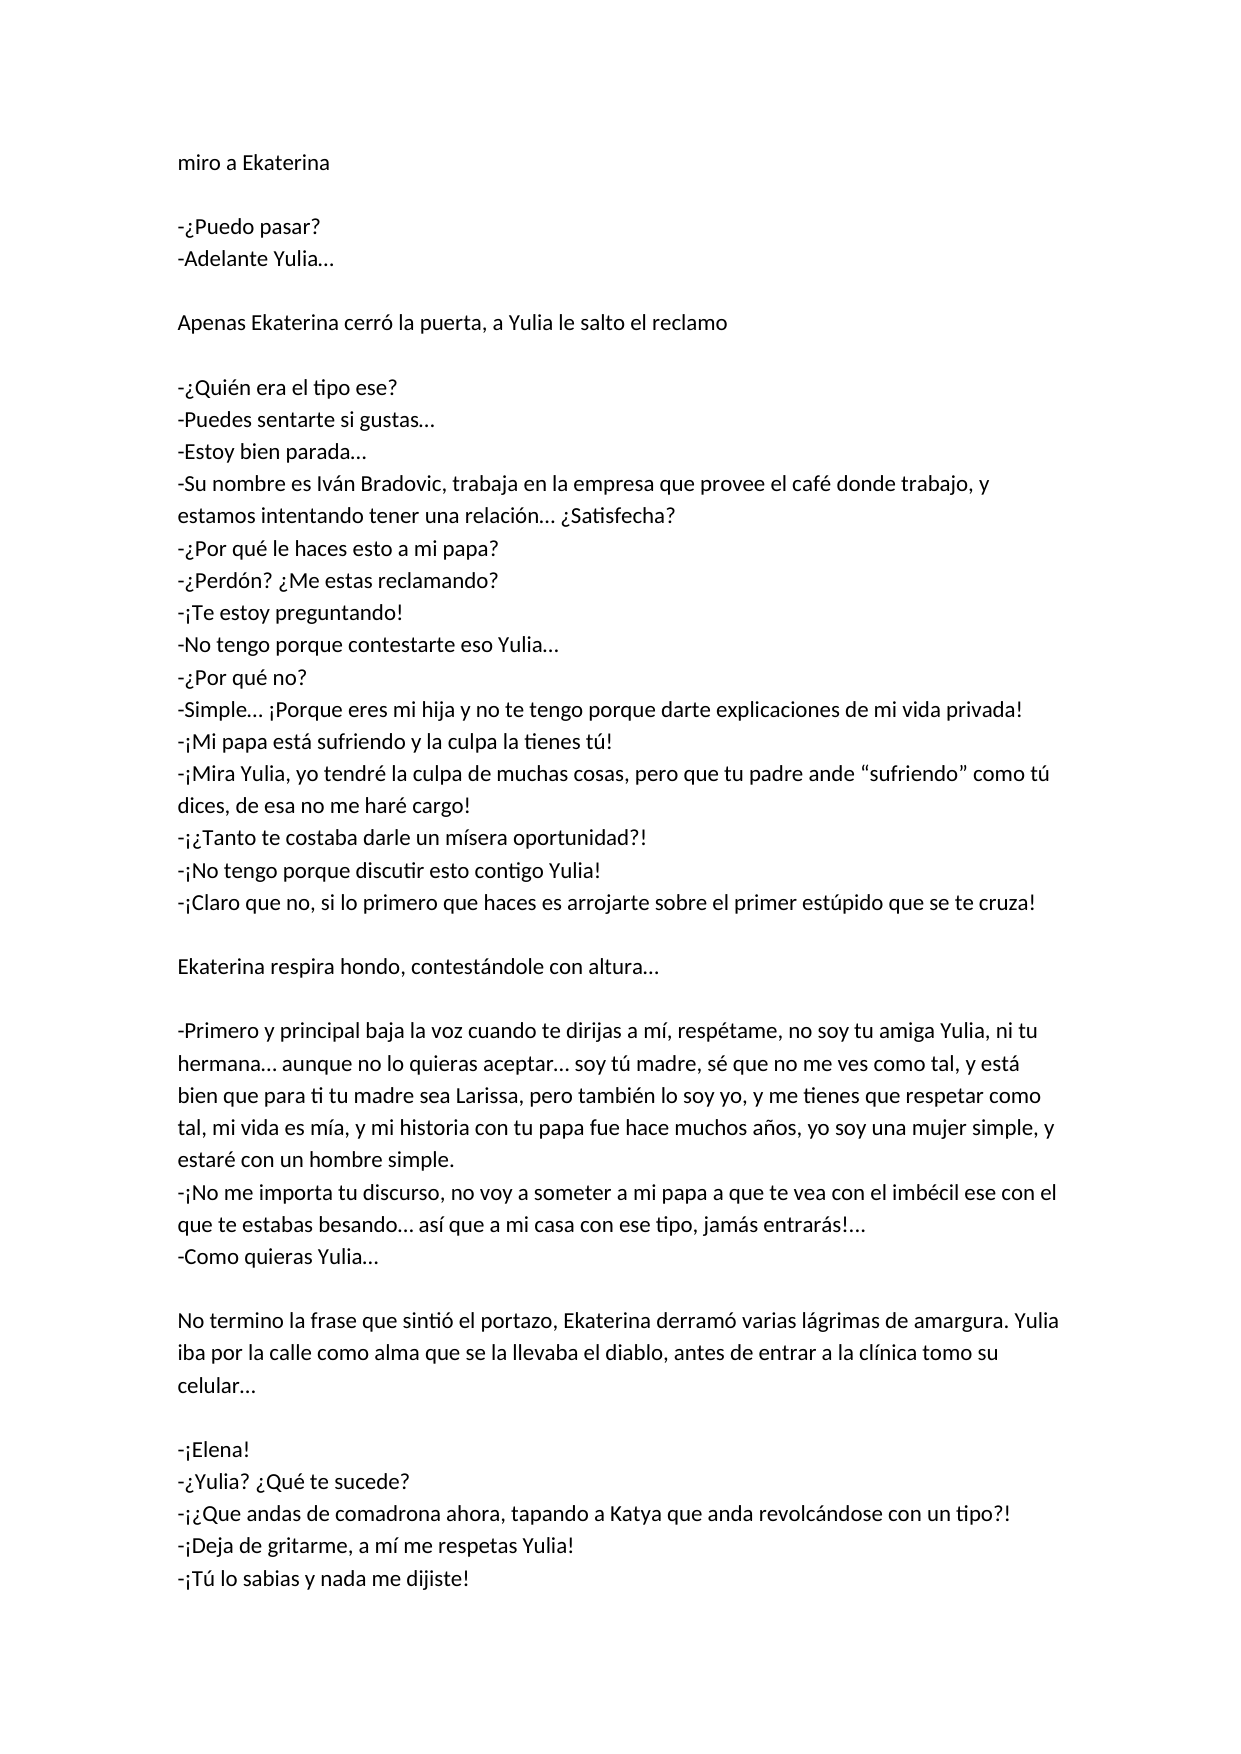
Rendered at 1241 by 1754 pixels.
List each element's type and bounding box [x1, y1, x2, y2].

text [177, 148, 1063, 1592]
